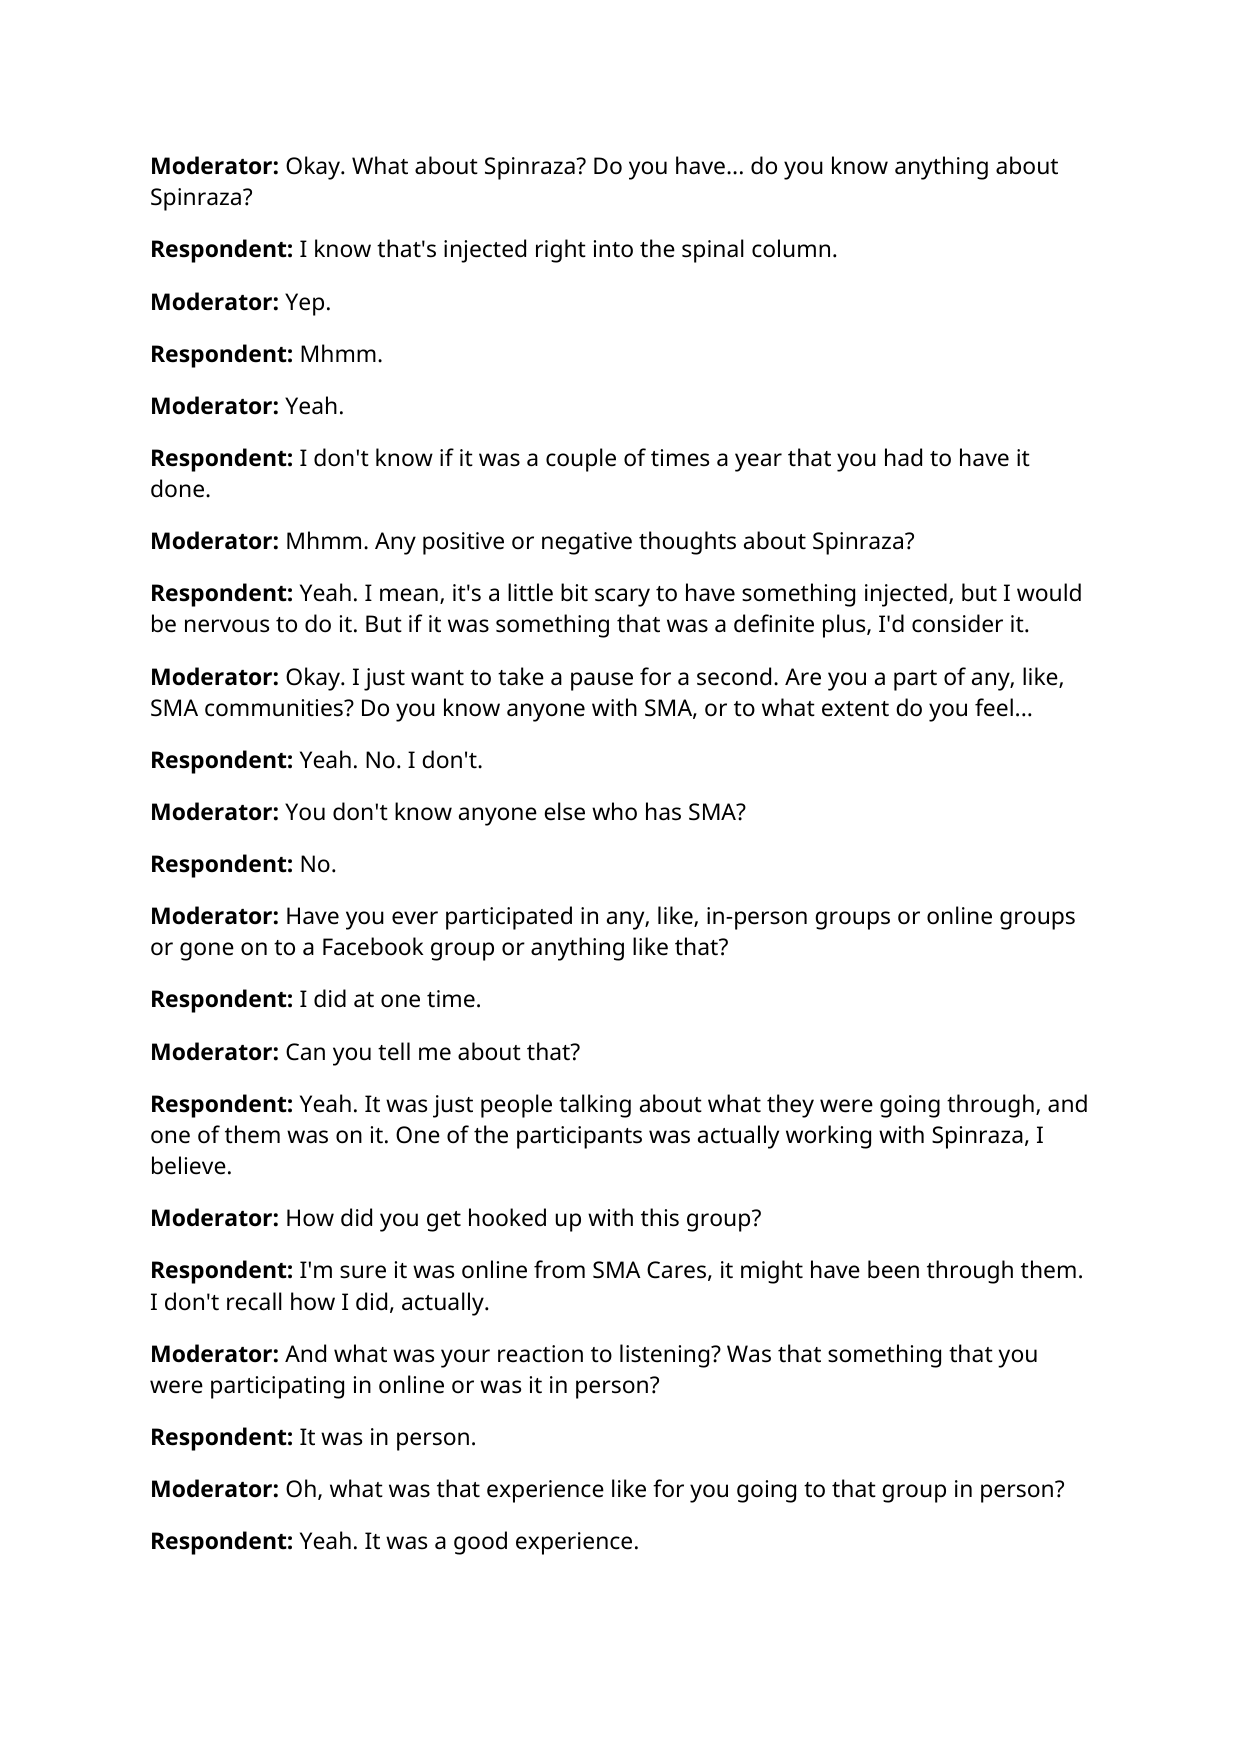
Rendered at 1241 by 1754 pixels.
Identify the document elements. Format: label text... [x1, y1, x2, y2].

text Respondent: Mhmm. [150, 337, 1090, 369]
text Moderator: Yeah. [150, 389, 1090, 421]
text Moderator: Okay. I just want to take a pause for a second. Are you a part of any, like, SMA communities? Do you know anyone with SMA, or to what extent do you feel... [150, 660, 1090, 723]
text Respondent: I'm sure it was online from SMA Cares, it might have been through them. I don't recall how I did, actually. [150, 1254, 1090, 1317]
text Moderator: Can you tell me about that? [150, 1035, 1090, 1067]
text Respondent: Yeah. It was a good experience. [150, 1525, 1090, 1556]
text Respondent: Yeah. It was just people talking about what they were going through, and one of them was on it. One of the participants was actually working with Spinraza, I believe. [150, 1087, 1090, 1181]
text Respondent: Yeah. No. I don't. [150, 744, 1090, 775]
text Moderator: How did you get hooked up with this group? [150, 1202, 1090, 1233]
text Moderator: Yep. [150, 285, 1090, 317]
text Moderator: Mhmm. Any positive or negative thoughts about Spinraza? [150, 525, 1090, 556]
text Respondent: I did at one time. [150, 983, 1090, 1014]
text Moderator: Okay. What about Spinraza? Do you have... do you know anything about Spinraza? [150, 150, 1090, 212]
text Moderator: And what was your reaction to listening? Was that something that you were participating in online or was it in person? [150, 1337, 1090, 1400]
text Respondent: It was in person. [150, 1421, 1090, 1452]
text Moderator: Oh, what was that experience like for you going to that group in person? [150, 1473, 1090, 1504]
text Respondent: I don't know if it was a couple of times a year that you had to have it done. [150, 442, 1090, 504]
text Moderator: Have you ever participated in any, like, in-person groups or online groups or gone on to a Facebook group or anything like that? [150, 900, 1090, 962]
text Respondent: No. [150, 848, 1090, 879]
text Respondent: I know that's injected right into the spinal column. [150, 233, 1090, 264]
text Respondent: Yeah. I mean, it's a little bit scary to have something injected, but I would be nervous to do it. But if it was something that was a definite plus, I'd consider it. [150, 577, 1090, 639]
text Moderator: You don't know anyone else who has SMA? [150, 796, 1090, 827]
